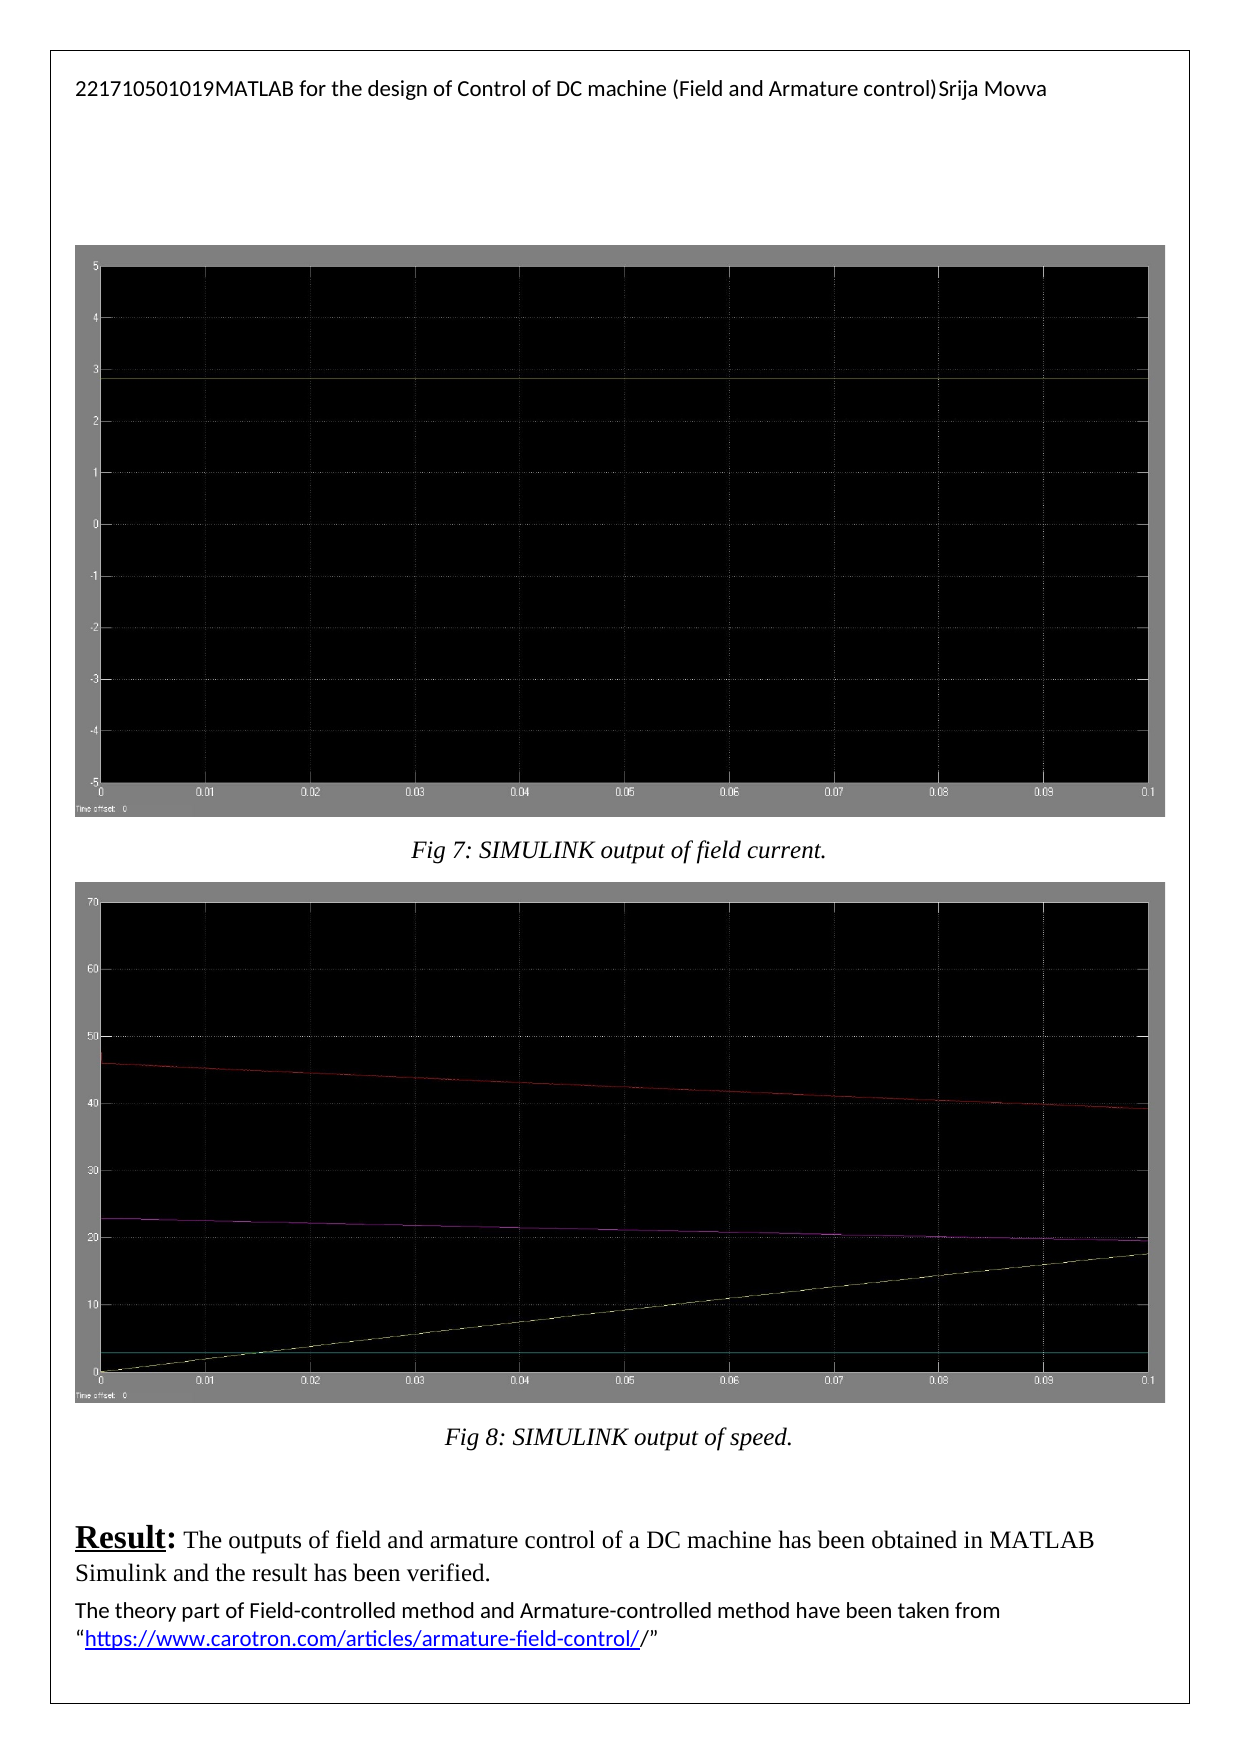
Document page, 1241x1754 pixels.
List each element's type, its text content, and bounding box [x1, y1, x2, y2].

picture [75, 245, 1166, 817]
text Fig 8: SIMULINK output of speed. [75, 1422, 1165, 1450]
picture [75, 882, 1166, 1403]
text Fig 7: SIMULINK output of field current. [75, 835, 1165, 864]
text Result: The outputs of field and armature control of a DC machine has been obtained in MATLAB Simulink and the result has been verified. [75, 1517, 1165, 1586]
